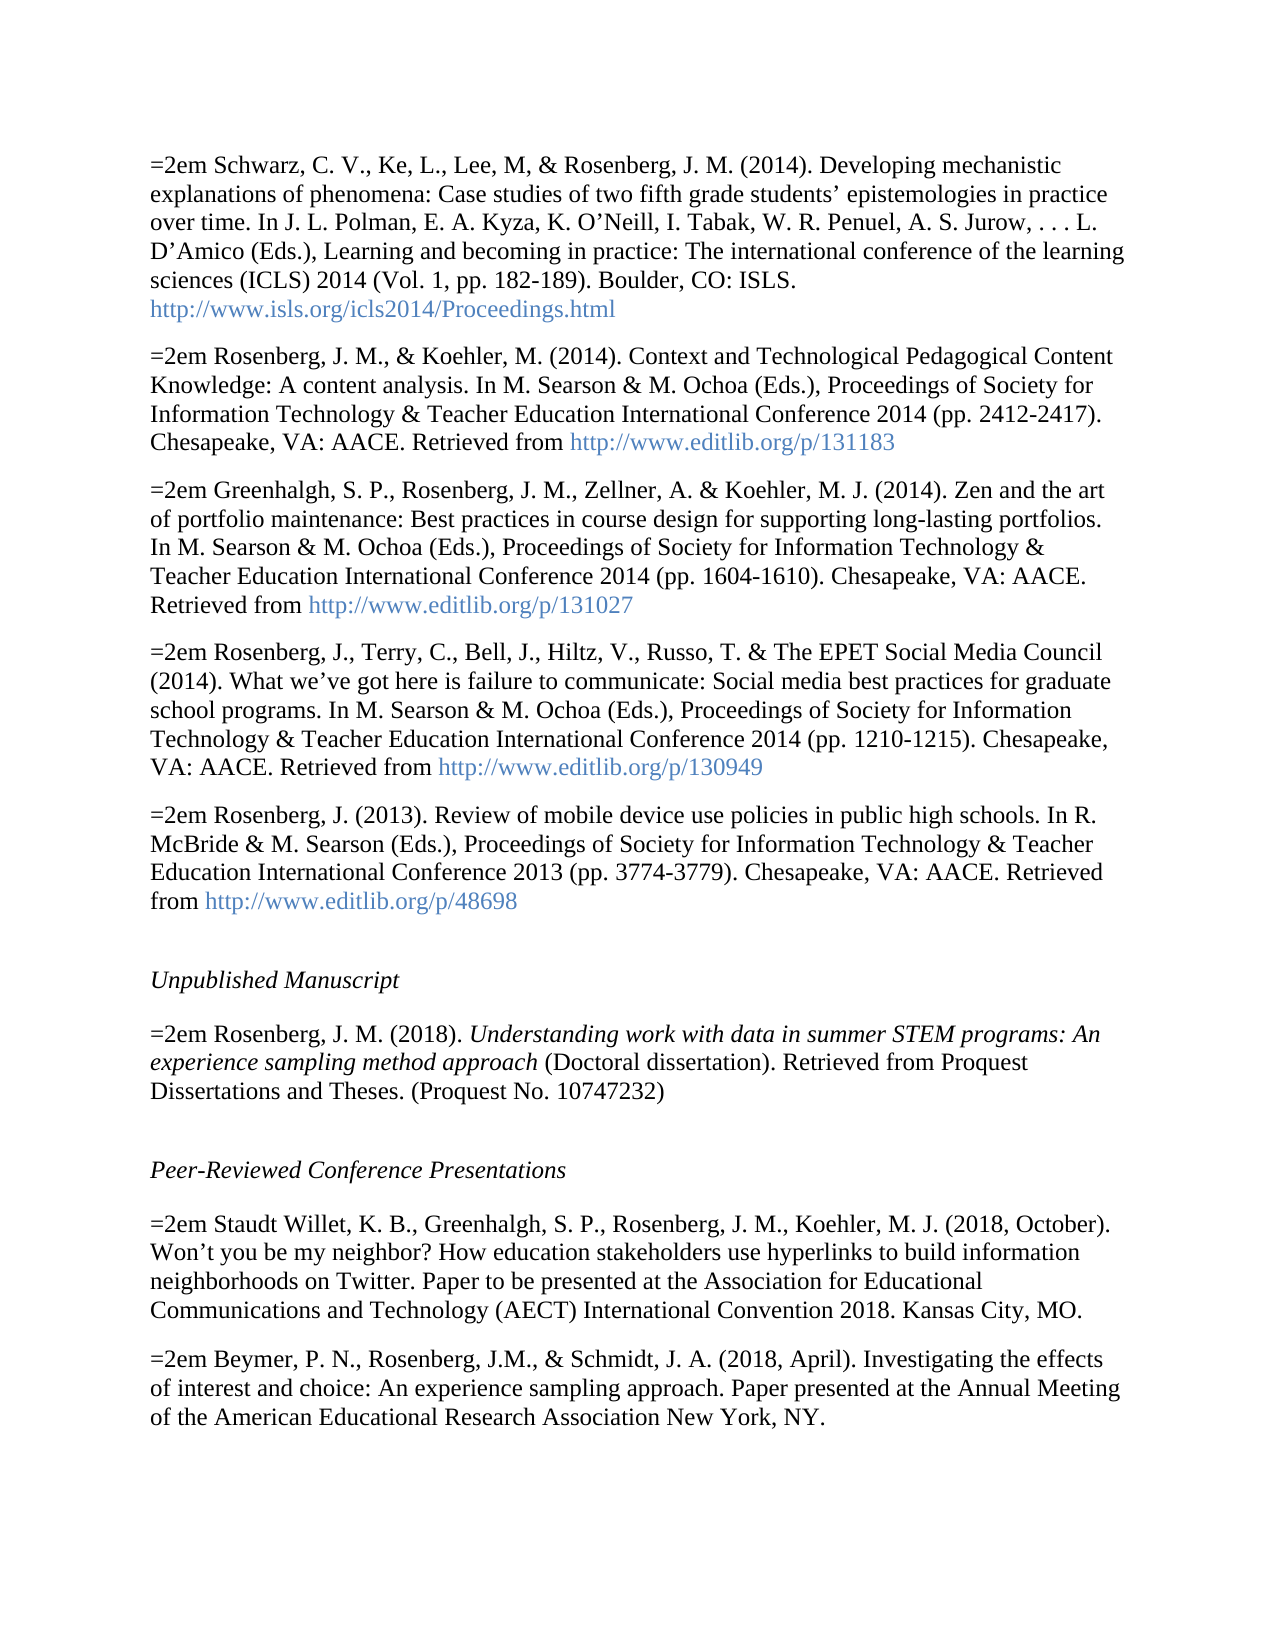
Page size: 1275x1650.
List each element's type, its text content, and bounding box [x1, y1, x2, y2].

text =2em Greenhalgh, S. P., Rosenberg, J. M., Zellner, A. & Koehler, M. J. (2014). Zen and the art of portfolio maintenance: Best practices in course design for supporting long-lasting portfolios. In M. Searson & M. Ochoa (Eds.), Proceedings of Society for Information Technology & Teacher Education International Conference 2014 (pp. 1604-1610). Chesapeake, VA: AACE. Retrieved from http://www.editlib.org/p/131027 [150, 475, 1125, 619]
subtitle Unpublished Manuscript [150, 965, 1125, 994]
text =2em Rosenberg, J., Terry, C., Bell, J., Hiltz, V., Russo, T. & The EPET Social Media Council (2014). What we’ve got here is failure to communicate: Social media best practices for graduate school programs. In M. Searson & M. Ochoa (Eds.), Proceedings of Society for Information Technology & Teacher Education International Conference 2014 (pp. 1210-1215). Chesapeake, VA: AACE. Retrieved from http://www.editlib.org/p/130949 [150, 637, 1125, 781]
text =2em Rosenberg, J. (2013). Review of mobile device use policies in public high schools. In R. McBride & M. Searson (Eds.), Proceedings of Society for Information Technology & Teacher Education International Conference 2013 (pp. 3774-3779). Chesapeake, VA: AACE. Retrieved from http://www.editlib.org/p/48698 [150, 800, 1125, 915]
text =2em Schwarz, C. V., Ke, L., Lee, M, & Rosenberg, J. M. (2014). Developing mechanistic explanations of phenomena: Case studies of two fifth grade students’ epistemologies in practice over time. In J. L. Polman, E. A. Kyza, K. O’Neill, I. Tabak, W. R. Penuel, A. S. Jurow, . . . L. D’Amico (Eds.), Learning and becoming in practice: The international conference of the learning sciences (ICLS) 2014 (Vol. 1, pp. 182-189). Boulder, CO: ISLS. http://www.isls.org/icls2014/Proceedings.html [150, 150, 1125, 322]
text =2em Rosenberg, J. M., & Koehler, M. (2014). Context and Technological Pedagogical Content Knowledge: A content analysis. In M. Searson & M. Ochoa (Eds.), Proceedings of Society for Information Technology & Teacher Education International Conference 2014 (pp. 2412-2417). Chesapeake, VA: AACE. Retrieved from http://www.editlib.org/p/131183 [150, 341, 1125, 456]
text =2em Beymer, P. N., Rosenberg, J.M., & Schmidt, J. A. (2018, April). Investigating the effects of interest and choice: An experience sampling approach. Paper presented at the Annual Meeting of the American Educational Research Association New York, NY. [150, 1344, 1125, 1431]
subtitle Peer-Reviewed Conference Presentations [150, 1155, 1125, 1184]
